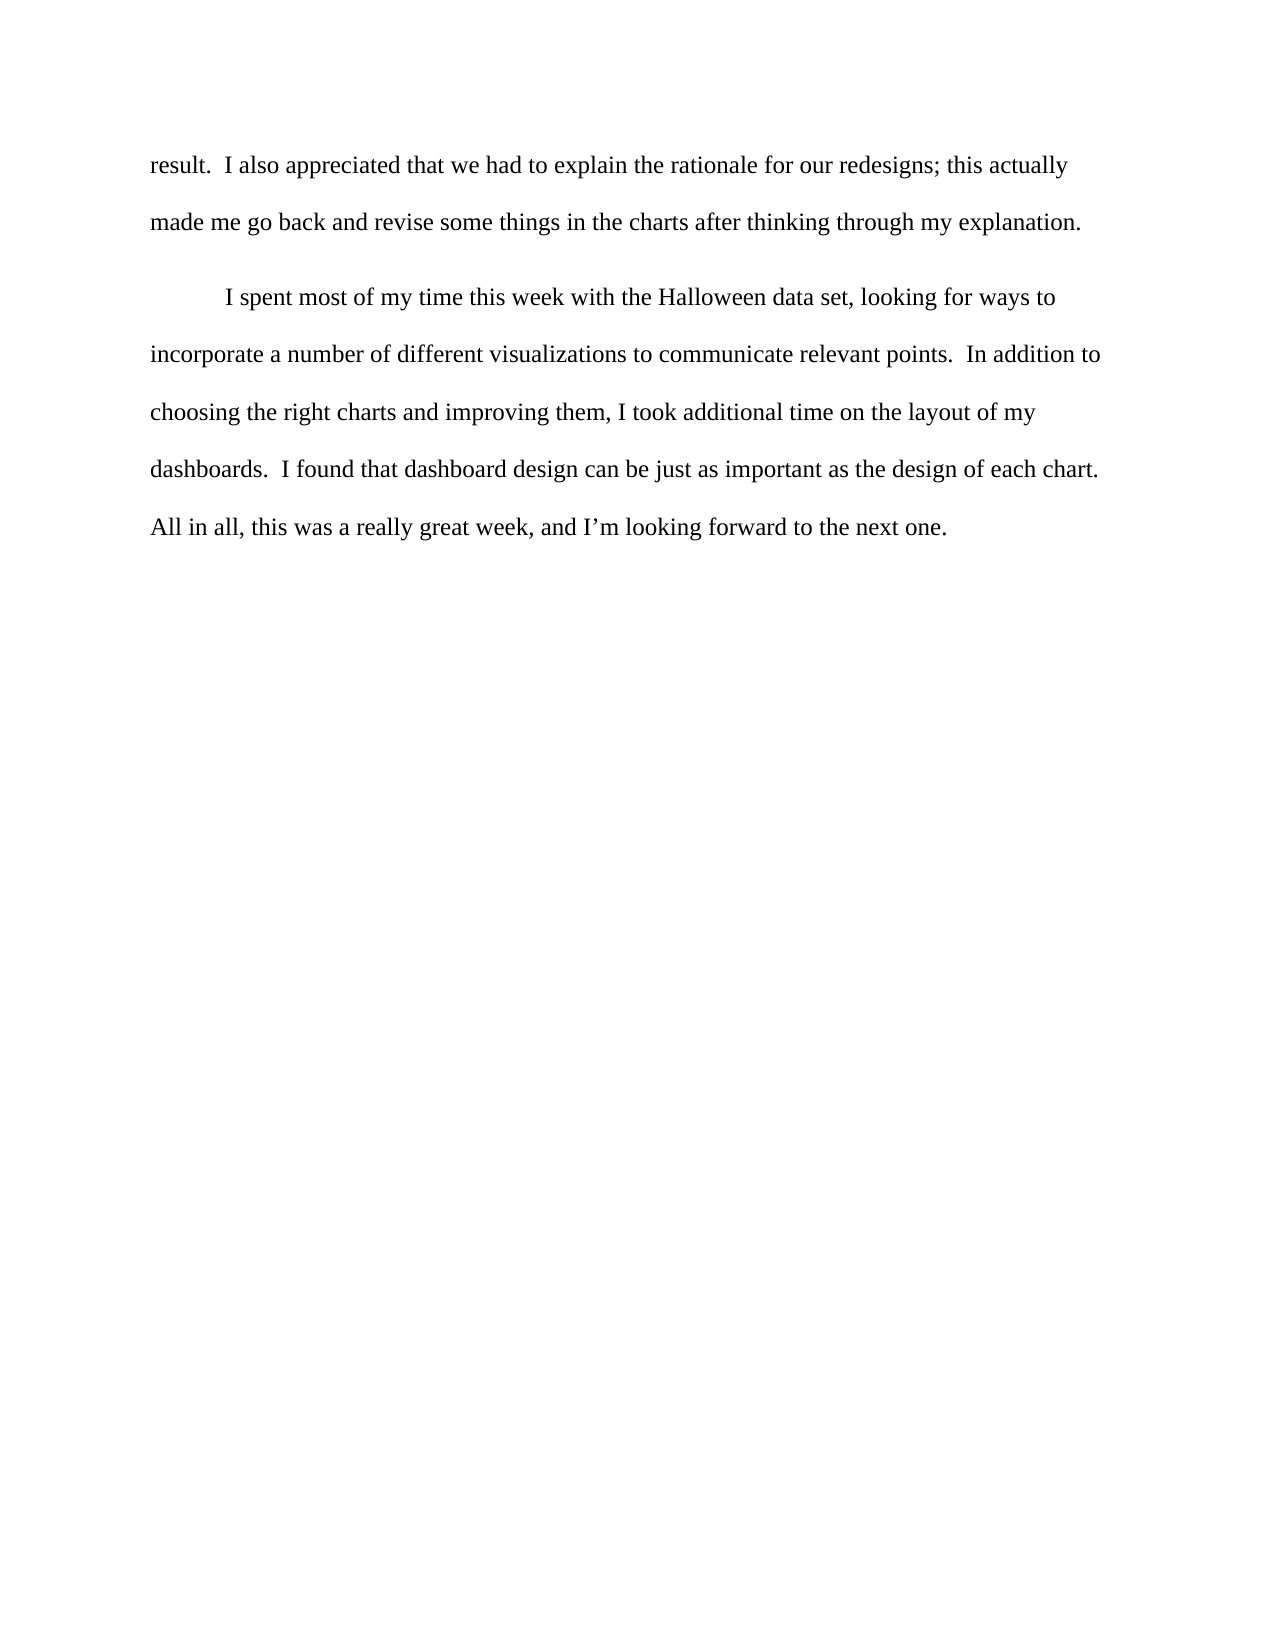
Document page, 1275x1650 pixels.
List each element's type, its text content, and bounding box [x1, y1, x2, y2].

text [150, 150, 1125, 236]
text I spent most of my time this week with the Halloween data set, looking for ways to incorporate a number of different visualizations to communicate relevant points. In addition to choosing the right charts and improving them, I took additional time on the layout of my dashboards. I found that dashboard design can be just as important as the design of each chart. All in all, this was a really great week, and I’m looking forward to the next one. [150, 282, 1125, 540]
